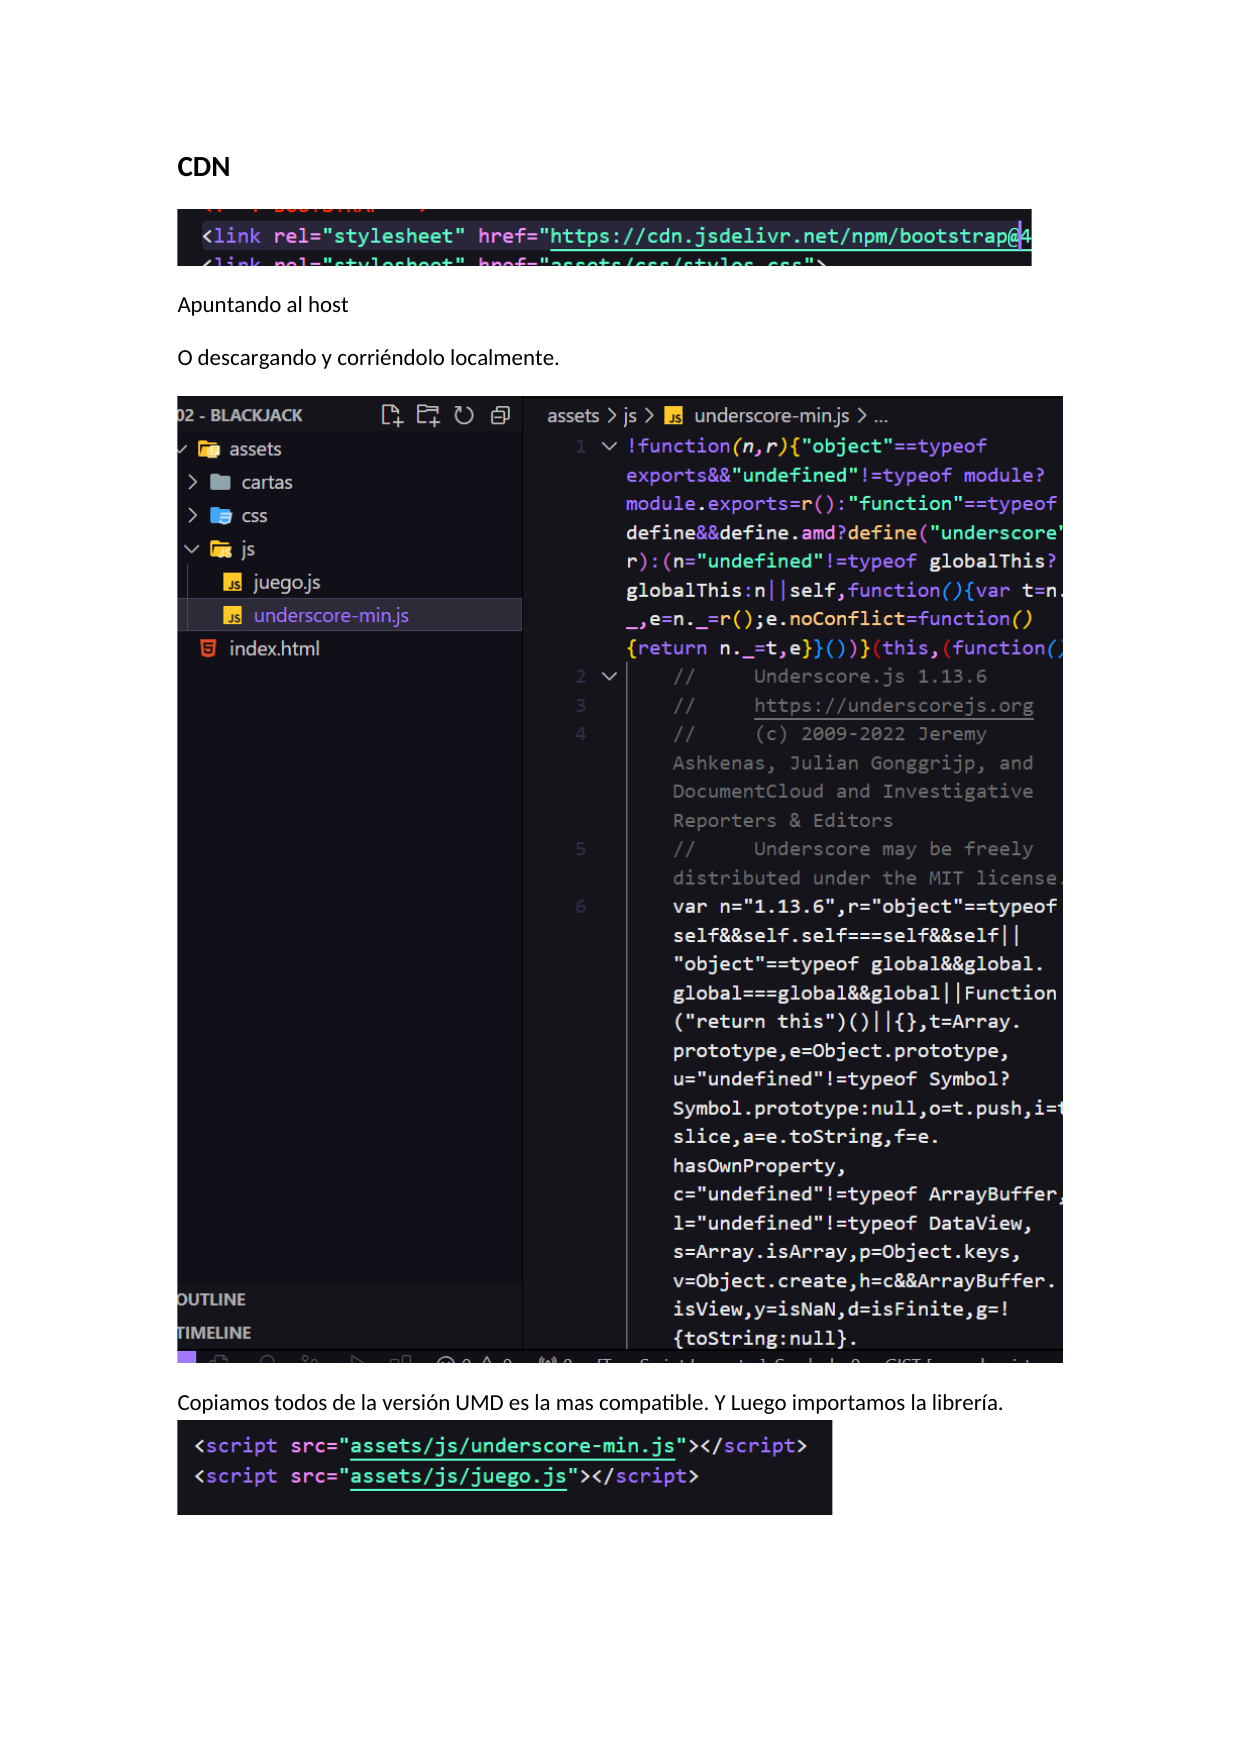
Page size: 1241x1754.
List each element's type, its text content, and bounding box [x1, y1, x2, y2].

text CDN [177, 148, 1063, 183]
picture [177, 209, 1032, 266]
text Apuntando al host [177, 290, 1063, 318]
text O descargando y corriéndolo localmente. [177, 343, 1063, 371]
text Copiamos todos de la versión UMD es la mas compatible. Y Luego importamos la librería. [177, 1388, 1063, 1416]
picture [177, 1420, 833, 1515]
picture [177, 396, 1063, 1363]
